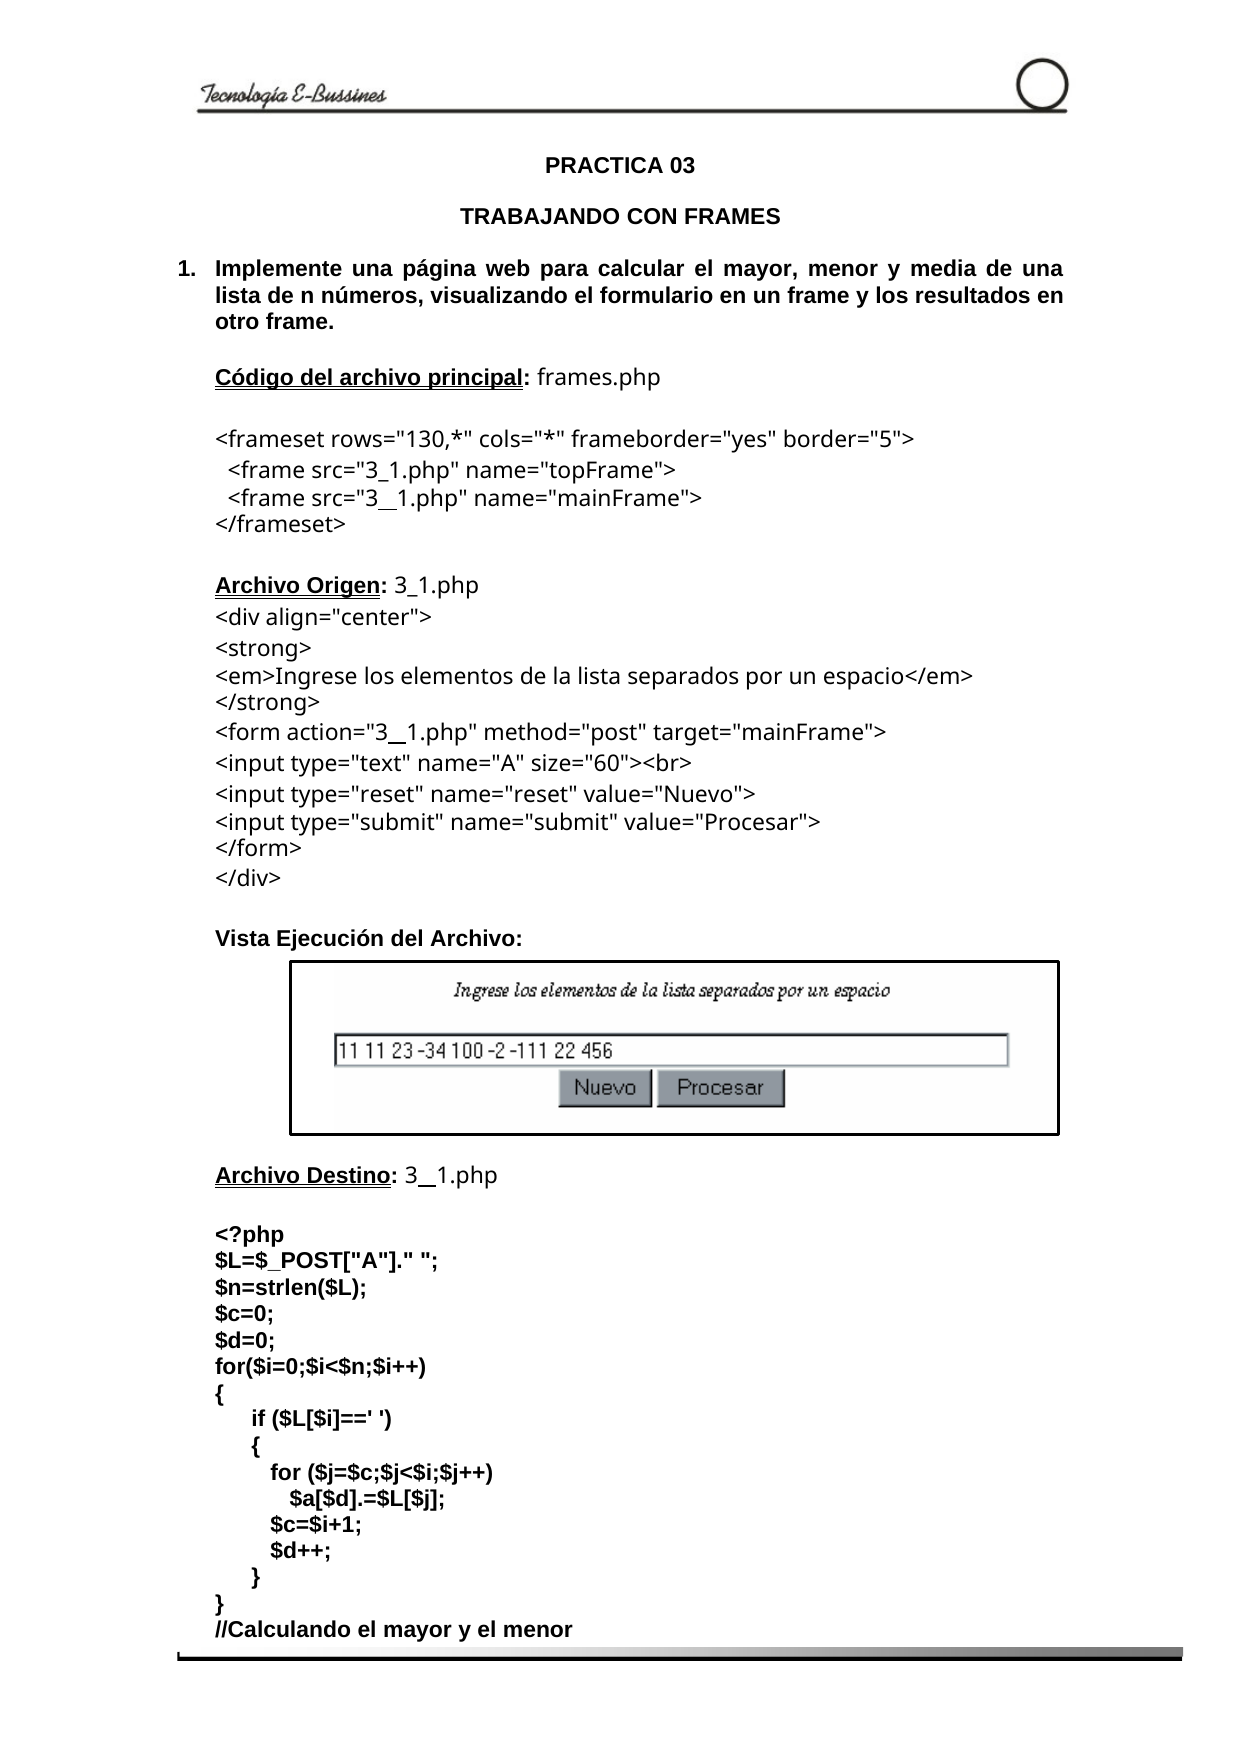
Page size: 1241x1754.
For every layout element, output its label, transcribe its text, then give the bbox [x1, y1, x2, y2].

picture [177, 1647, 1184, 1661]
subtitle } [251, 1564, 1134, 1590]
text <strong> [215, 632, 1134, 663]
text Archivo Origen: 3_1.php [215, 569, 1134, 601]
picture [192, 52, 1077, 115]
text <input type="text" name="A" size="60"><br> [215, 747, 1134, 778]
text $c=0; [215, 1300, 1134, 1327]
text $a[$d].=$L[$j]; [289, 1485, 1134, 1511]
text $L=$_POST["A"]." "; [215, 1248, 1134, 1274]
subtitle $n=strlen($L); [215, 1274, 1134, 1300]
text Código del archivo principal: frames.php [215, 361, 1134, 392]
text { [251, 1432, 1134, 1458]
text <frame src="3_1.php" name="topFrame"> [227, 454, 1134, 486]
subtitle <?php [215, 1221, 1134, 1248]
list Implemente una página web para calcular el mayor, menor y media de una lista de n números, visualizando el formulario en un frame y los resultados en otro frame. [177, 255, 1064, 334]
text { [215, 1379, 1134, 1406]
text </strong> [215, 689, 1134, 716]
text <form action="3 1.php" method="post" target="mainFrame"> [215, 716, 1134, 747]
text <frameset rows="130,*" cols="*" frameborder="yes" border="5"> [215, 423, 1134, 454]
text </frameset> [215, 512, 1134, 538]
text </div> [215, 862, 1134, 893]
picture [334, 963, 1057, 1133]
text </form> [215, 836, 1134, 862]
text Archivo Destino: 3 1.php [215, 1159, 1134, 1190]
text $d++; [270, 1538, 1134, 1564]
text <div align="center"> [215, 601, 1134, 632]
subtitle $c=$i+1; [270, 1511, 1134, 1537]
subtitle for ($j=$c;$j<$i;$j++) [270, 1458, 1134, 1485]
subtitle PRACTICA 03 TRABAJANDO CON FRAMES [460, 152, 782, 229]
subtitle $d=0; for($i=0;$i<$n;$i++) [215, 1327, 429, 1379]
subtitle if ($L[$i]==' ') [251, 1406, 1134, 1432]
text <input type="reset" name="reset" value="Nuevo"> [215, 778, 1134, 809]
subtitle //Calculando el mayor y el menor [215, 1616, 1134, 1643]
subtitle Vista Ejecución del Archivo: [215, 925, 1134, 951]
text <input type="submit" name="submit" value="Procesar"> [215, 809, 1134, 836]
text <frame src="3 1.php" name="mainFrame"> [227, 486, 1134, 512]
text } [215, 1590, 1134, 1616]
text <em>Ingrese los elementos de la lista separados por un espacio</em> [215, 663, 1134, 689]
